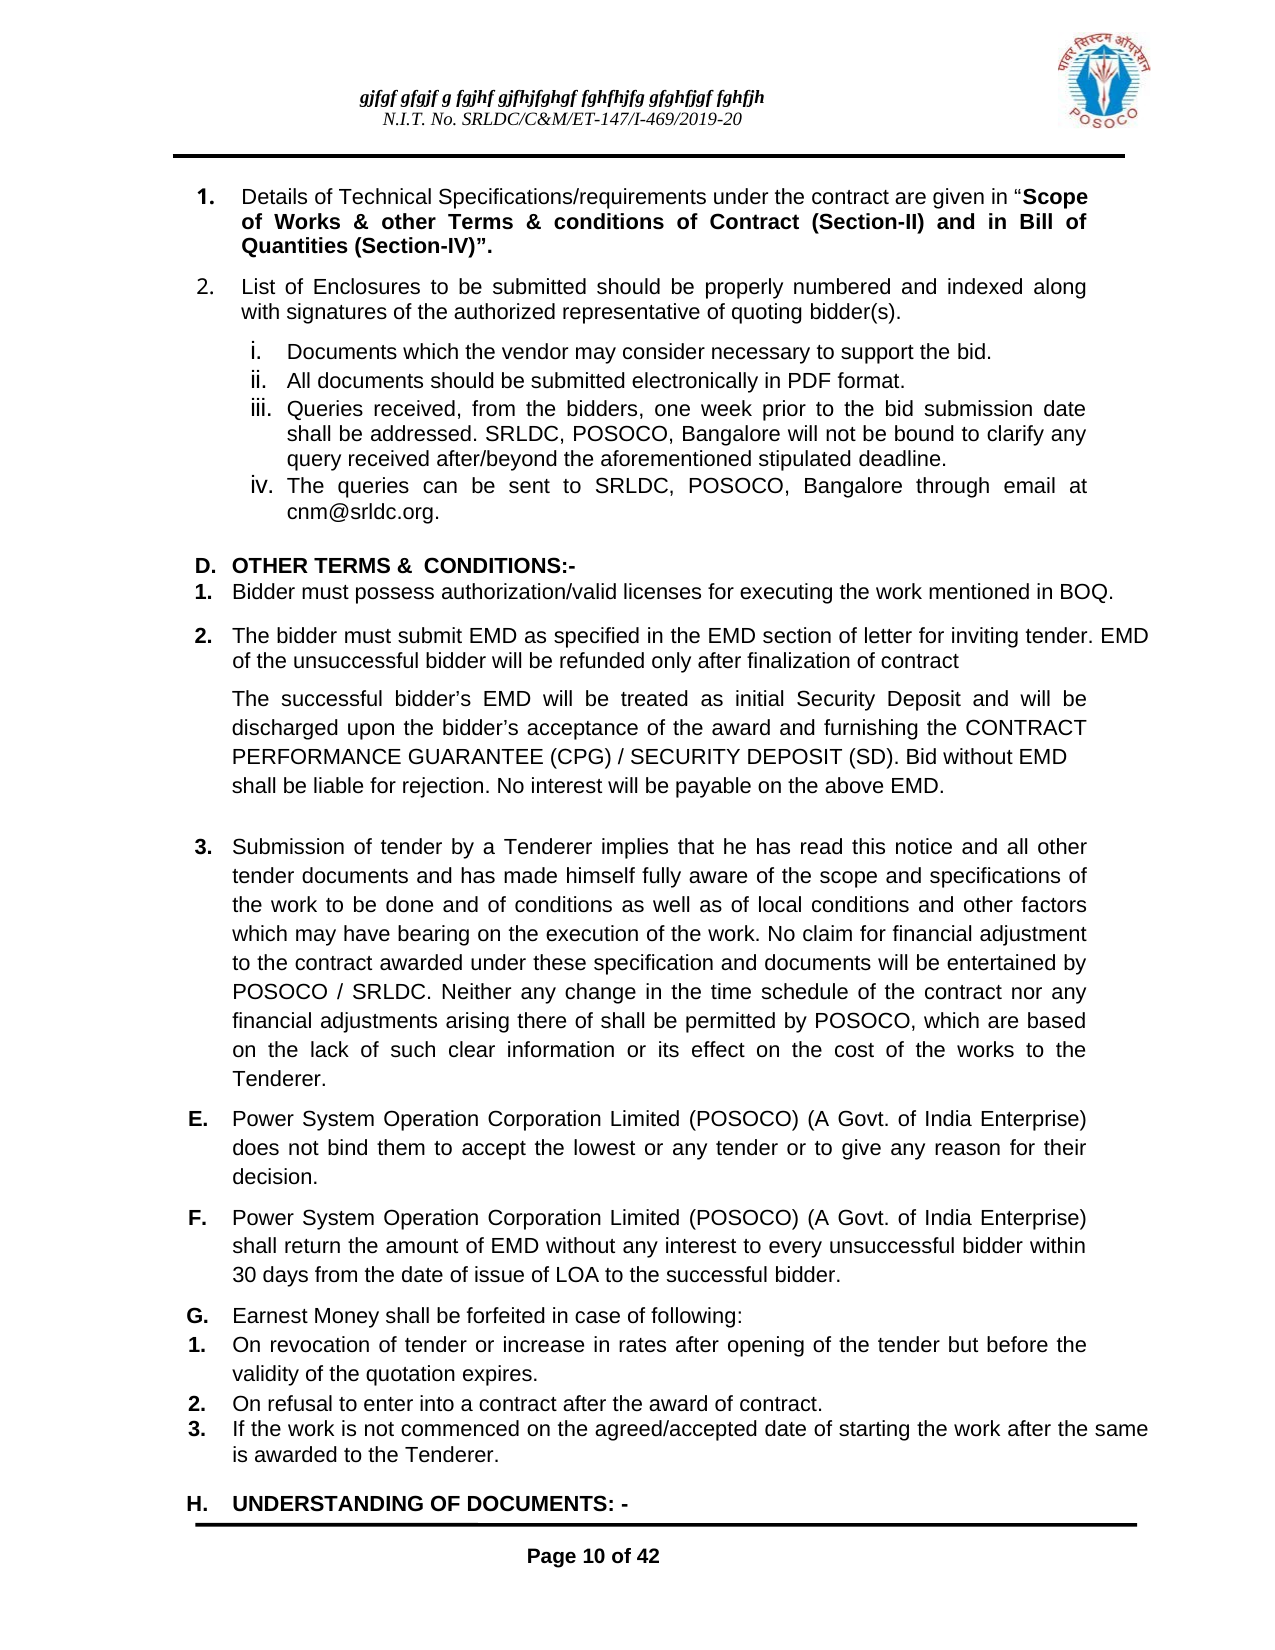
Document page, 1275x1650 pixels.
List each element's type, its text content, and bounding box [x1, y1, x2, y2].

list Power System Operation Corporation Limited (POSOCO) (A Govt. of India Enterprise) shall return the amount of EMD without any interest to every unsuccessful bidder within 30 days from the date of issue of LOA to the successful bidder. [188, 1204, 1088, 1288]
text shall be liable for rejection. No interest will be payable on the above EMD. [232, 773, 1150, 798]
list All documents should be submitted electronically in PDF format. [250, 366, 1150, 394]
list UNDERSTANDING OF DOCUMENTS: - [186, 1491, 1150, 1516]
list Bidder must possess authorization/valid licenses for executing the work mentioned in BOQ. [194, 579, 1150, 604]
list If the work is not commenced on the agreed/accepted date of starting the work after the same is awarded to the Tenderer. [188, 1416, 1150, 1467]
list The queries can be sent to SRLDC, POSOCO, Bangalore through email at cnm@srldc.org. [250, 471, 1088, 524]
list Submission of tender by a Tenderer implies that he has read this notice and all other tender documents and has made himself fully aware of the scope and specifications of the work to be done and of conditions as well as of local conditions and other factors which may have bearing on the execution of the work. No claim for financial adjustment to the contract awarded under these specification and documents will be entertained by POSOCO / SRLDC. Neither any change in the time schedule of the contract nor any financial adjustments arising there of shall be permitted by POSOCO, which are based on the lack of such clear information or its effect on the cost of the works to the Tenderer. [194, 834, 1088, 1091]
list List of Enclosures to be submitted should be properly numbered and indexed along with signatures of the authorized representative of quoting bidder(s). [196, 272, 1088, 324]
list Queries received, from the bidders, one week prior to the bid submission date shall be addressed. SRLDC, POSOCO, Bangalore will not be bound to clarify any query received after/beyond the aforementioned stipulated deadline. [250, 394, 1088, 471]
list On refusal to enter into a contract after the award of contract. [188, 1391, 1150, 1416]
list Details of Technical Specifications/requirements under the contract are given in “Scope of Works & other Terms & conditions of Contract (Section-II) and in Bill of Quantities (Section-IV)”. [196, 181, 1088, 258]
list The bidder must submit EMD as specified in the EMD section of letter for inviting tender. EMD of the unsuccessful bidder will be refunded only after finalization of contract [194, 623, 1150, 673]
list On revocation of tender or increase in rates after opening of the tender but before the validity of the quotation expires. [188, 1332, 1088, 1386]
text The successful bidder’s EMD will be treated as initial Security Deposit and will be discharged upon the bidder’s acceptance of the award and furnishing the CONTRACT PERFORMANCE GUARANTEE (CPG) / SECURITY DEPOSIT (SD). Bid without EMD [232, 686, 1088, 769]
picture [1057, 32, 1151, 129]
list OTHER TERMS & CONDITIONS:- [194, 553, 1150, 578]
list Earnest Money shall be forfeited in case of following: [186, 1303, 1150, 1328]
list Documents which the vendor may consider necessary to support the bid. [250, 337, 1150, 366]
list Power System Operation Corporation Limited (POSOCO) (A Govt. of India Enterprise) does not bind them to accept the lowest or any tender or to give any reason for their decision. [188, 1106, 1088, 1189]
